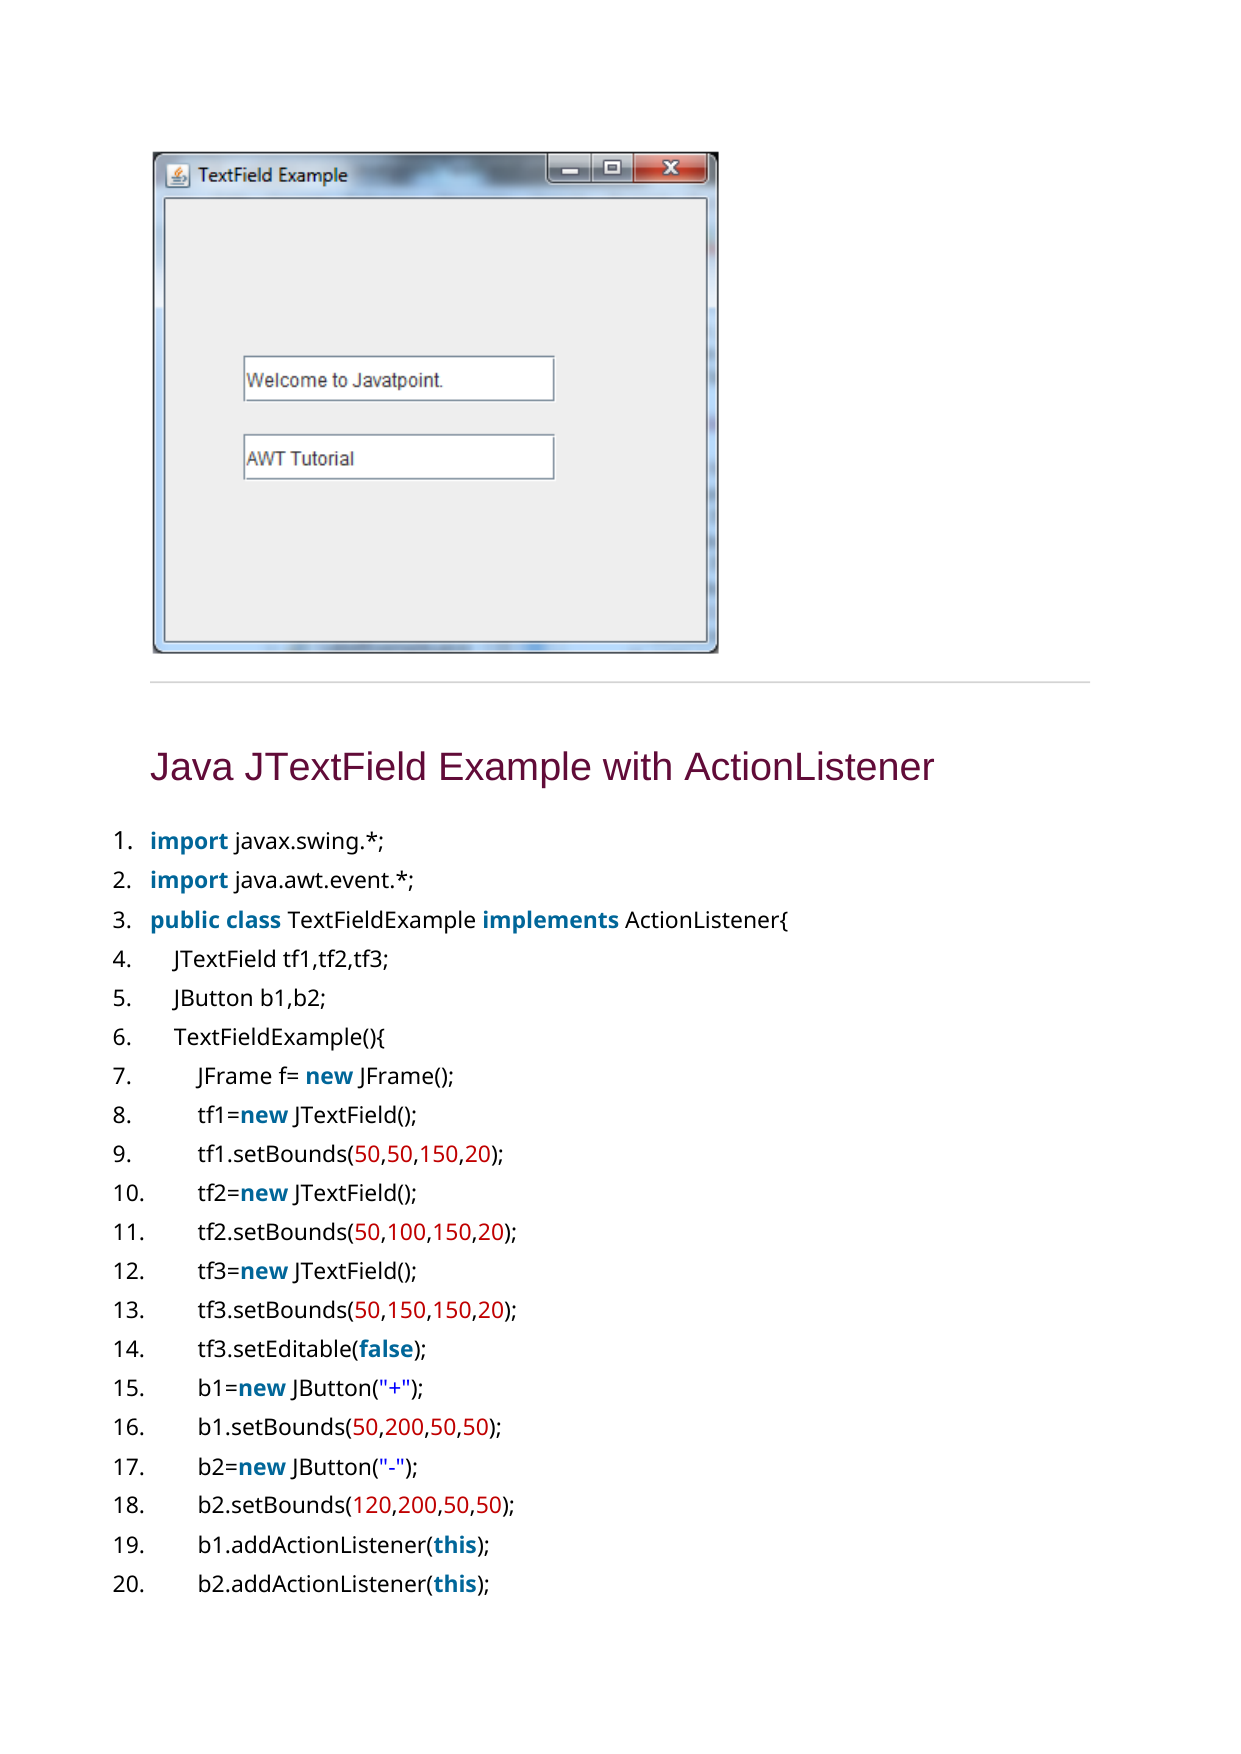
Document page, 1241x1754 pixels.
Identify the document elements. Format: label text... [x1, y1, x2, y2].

picture [150, 150, 722, 657]
list import javax.swing.*; [112, 818, 1090, 857]
list tf2.setBounds(50,100,150,20); [112, 1208, 1090, 1247]
list b2.setBounds(120,200,50,50); [112, 1482, 1090, 1521]
list b2.addActionListener(this); [112, 1560, 1090, 1599]
list b2=new JButton("-"); [112, 1443, 1090, 1482]
list import java.awt.event.*; [112, 857, 1090, 896]
subtitle Java JTextField Example with ActionListener [150, 743, 1090, 788]
list tf3.setEditable(false); [112, 1325, 1090, 1364]
list TextFieldExample(){ [112, 1013, 1090, 1052]
list tf1.setBounds(50,50,150,20); [112, 1130, 1090, 1169]
list b1.setBounds(50,200,50,50); [112, 1403, 1090, 1443]
list public class TextFieldExample implements ActionListener{ [112, 896, 1090, 935]
list b1.addActionListener(this); [112, 1521, 1090, 1560]
list b1=new JButton("+"); [112, 1364, 1090, 1403]
list tf3.setBounds(50,150,150,20); [112, 1286, 1090, 1325]
list tf3=new JTextField(); [112, 1247, 1090, 1286]
list tf2=new JTextField(); [112, 1169, 1090, 1208]
list JTextField tf1,tf2,tf3; [112, 935, 1090, 974]
list tf1=new JTextField(); [112, 1091, 1090, 1130]
list JFrame f= new JFrame(); [112, 1052, 1090, 1091]
list JButton b1,b2; [112, 974, 1090, 1013]
